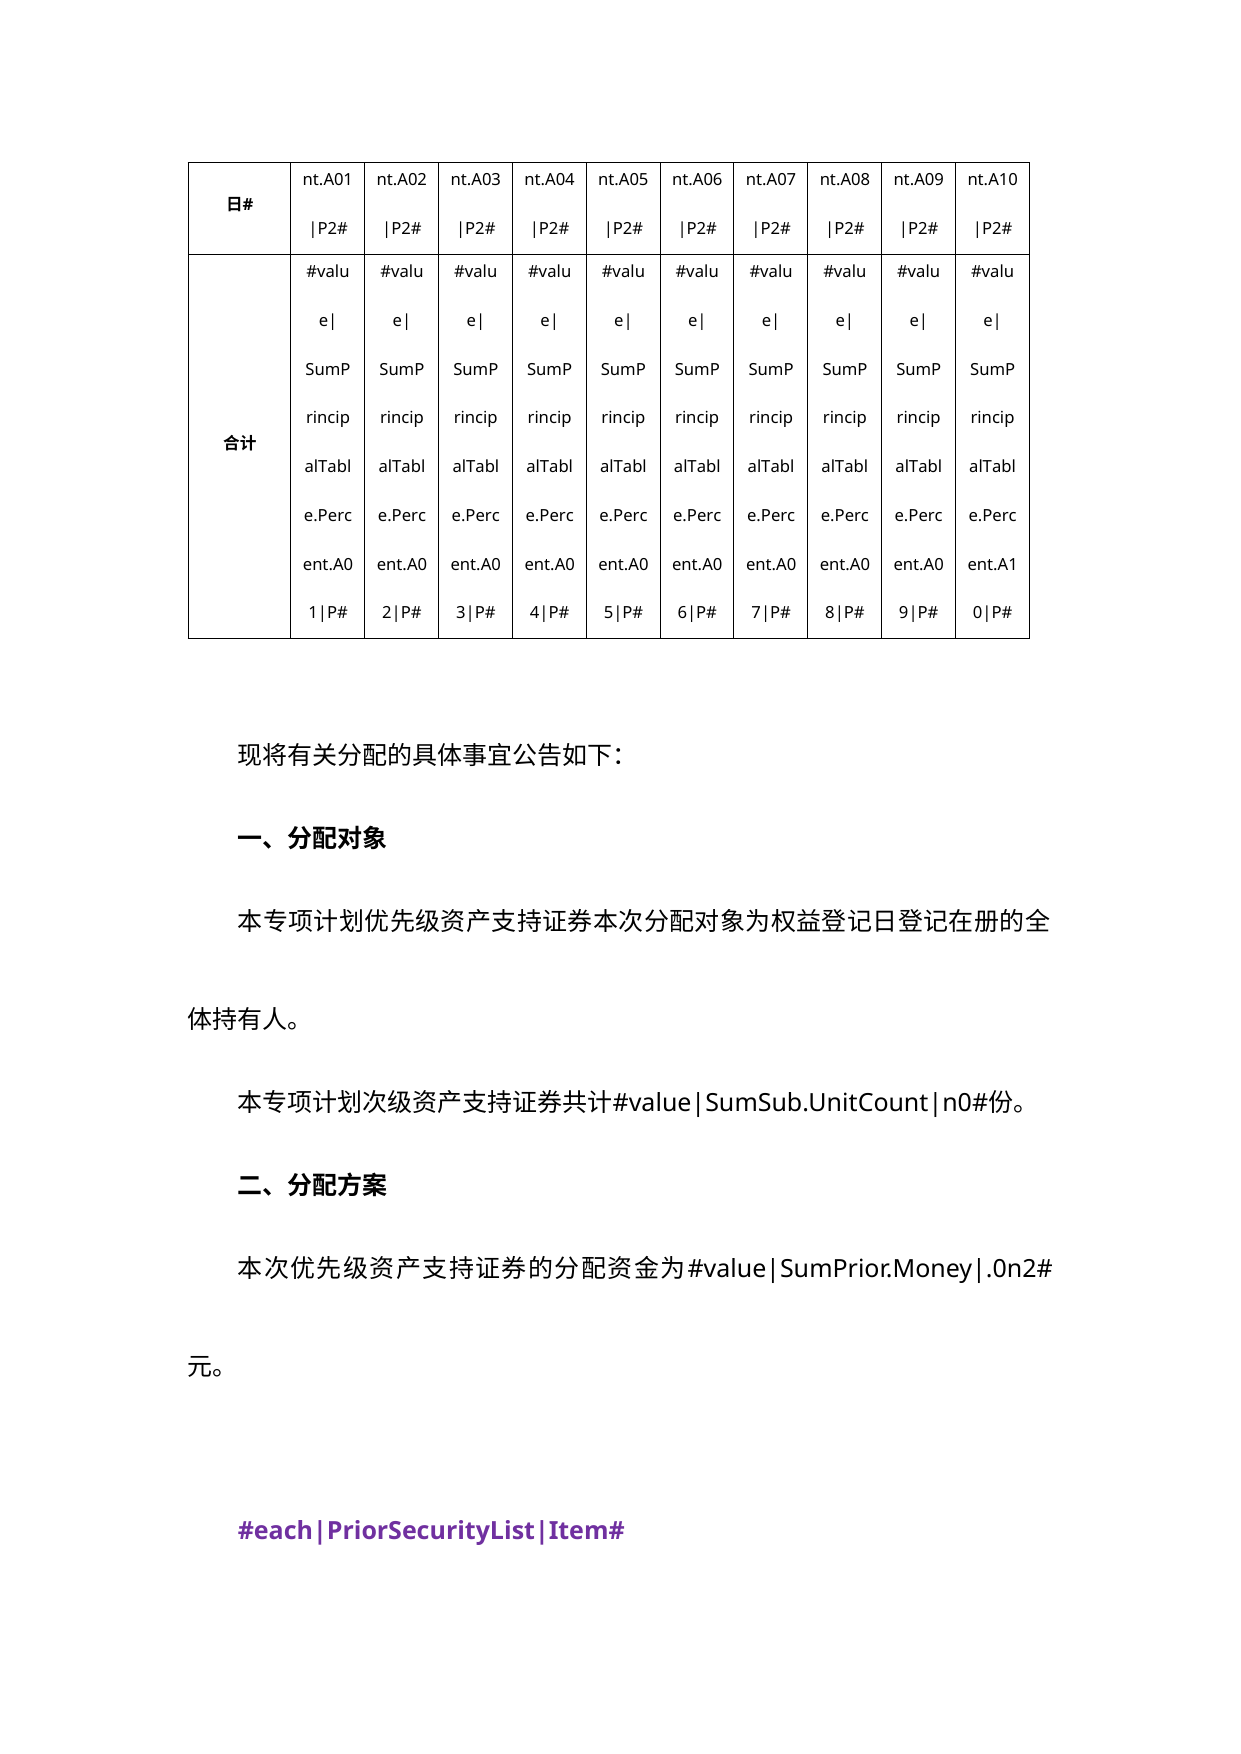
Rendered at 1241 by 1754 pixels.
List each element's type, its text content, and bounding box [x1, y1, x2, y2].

table_cell #value|SumPrincipalTable.Percent.A03|P# [439, 255, 512, 638]
text 本专项计划次级资产支持证券共计#value|SumSub.UnitCount|n0#份。 [187, 1068, 1053, 1133]
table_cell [808, 163, 881, 254]
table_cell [189, 163, 290, 254]
text 二、分配方案 [187, 1151, 1053, 1216]
text 一、分配对象 [187, 804, 1053, 869]
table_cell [661, 163, 733, 254]
text 现将有关分配的具体事宜公告如下： [187, 721, 1053, 786]
table_cell #value|SumPrincipalTable.Percent.A09|P# [882, 255, 955, 638]
table_cell #value|SumPrincipalTable.Percent.A07|P# [734, 255, 807, 638]
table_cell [291, 163, 364, 254]
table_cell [439, 163, 512, 254]
text #each|PriorSecurityList|Item# [187, 1497, 1053, 1562]
text 本次优先级资产支持证券的分配资金为#value|SumPrior.Money|.0n2#元。 [187, 1234, 1053, 1397]
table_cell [365, 163, 438, 254]
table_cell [956, 163, 1029, 254]
table_cell #value|SumPrincipalTable.Percent.A06|P# [661, 255, 733, 638]
table_cell #value|SumPrincipalTable.Percent.A10|P# [956, 255, 1029, 638]
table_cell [882, 163, 955, 254]
table_cell #value|SumPrincipalTable.Percent.A08|P# [808, 255, 881, 638]
table_cell #value|SumPrincipalTable.Percent.A01|P# [291, 255, 364, 638]
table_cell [587, 163, 660, 254]
table_cell #value|SumPrincipalTable.Percent.A02|P# [365, 255, 438, 638]
table_cell 合计 [189, 255, 290, 638]
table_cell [734, 163, 807, 254]
table_cell #value|SumPrincipalTable.Percent.A05|P# [587, 255, 660, 638]
text 本专项计划优先级资产支持证券本次分配对象为权益登记日登记在册的全体持有人。 [187, 887, 1053, 1050]
table_cell #value|SumPrincipalTable.Percent.A04|P# [513, 255, 586, 638]
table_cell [513, 163, 586, 254]
